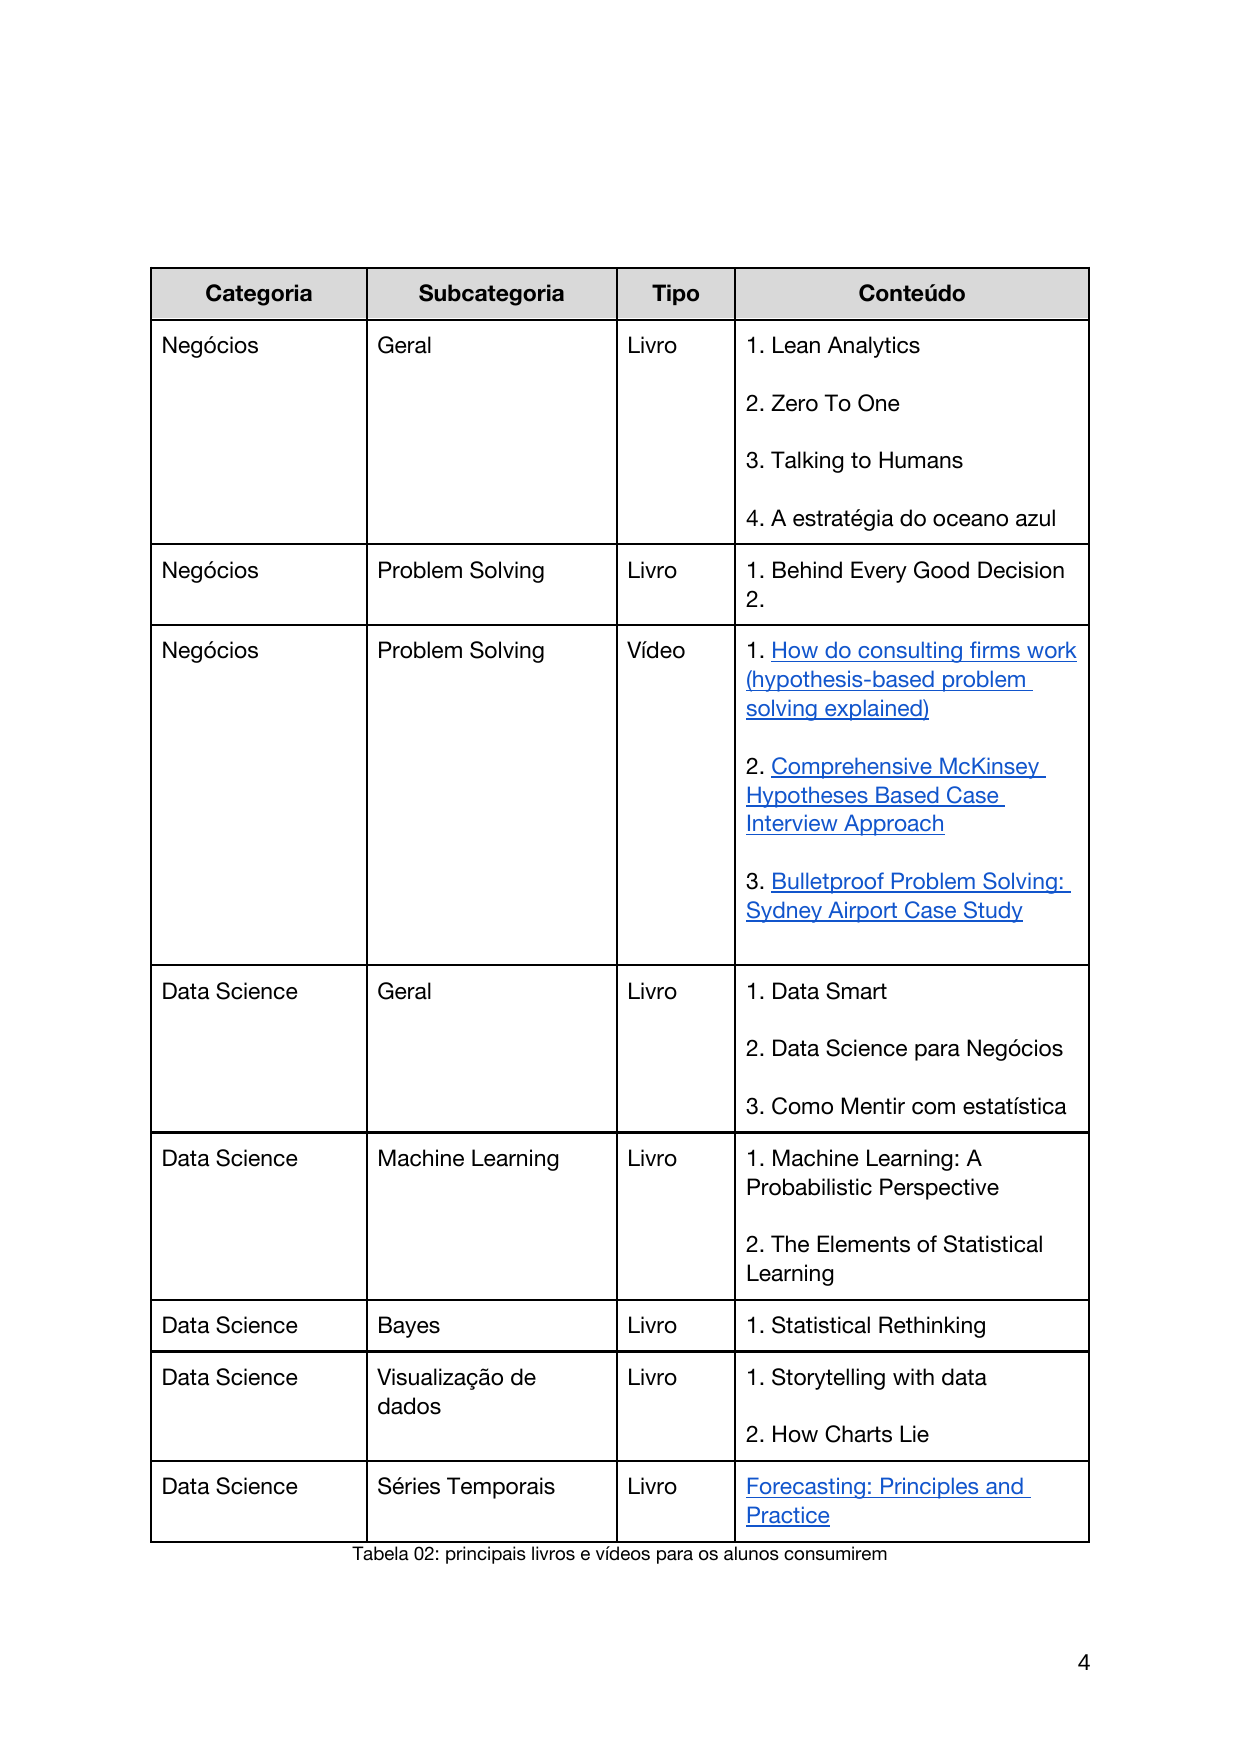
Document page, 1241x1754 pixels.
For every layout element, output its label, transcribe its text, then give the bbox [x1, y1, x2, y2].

table_cell Data Science [152, 1462, 366, 1541]
table_cell Problem Solving [368, 626, 616, 964]
table_cell Data Science [152, 1134, 366, 1299]
table_cell Negócios [152, 545, 366, 624]
table_cell Machine Learning [368, 1134, 616, 1299]
table_cell 1. Behind Every Good Decision 2. [736, 545, 1088, 624]
table_cell Forecasting: Principles and Practice [736, 1462, 1088, 1541]
table_cell Livro [618, 1353, 734, 1460]
table_cell Séries Temporais [368, 1462, 616, 1541]
table_cell 1. How do consulting firms work (hypothesis-based problem solving explained) 2. Comprehensive McKinsey Hypotheses Based Case Interview Approach 3. Bulletproof Problem Solving: Sydney Airport Case Study [736, 626, 1088, 964]
table_cell Visualização de dados [368, 1353, 616, 1460]
table_cell Livro [618, 1301, 734, 1350]
text Tabela 02: principais livros e vídeos para os alunos consumirem [150, 1543, 1090, 1566]
table_cell Bayes [368, 1301, 616, 1350]
table_cell 1. Lean Analytics 2. Zero To One 3. Talking to Humans 4. A estratégia do oceano azul [736, 321, 1088, 543]
table_cell 1. Statistical Rethinking [736, 1301, 1088, 1350]
table_cell Data Science [152, 1301, 366, 1350]
table_cell Livro [618, 1462, 734, 1541]
table_header Subcategoria [368, 269, 616, 318]
table_cell Problem Solving [368, 545, 616, 624]
table_cell Livro [618, 1134, 734, 1299]
table_cell Data Science [152, 966, 366, 1131]
table_cell Geral [368, 321, 616, 543]
table_cell 1. Machine Learning: A Probabilistic Perspective 2. The Elements of Statistical Learning [736, 1134, 1088, 1299]
table_cell 1. Data Smart 2. Data Science para Negócios 3. Como Mentir com estatística [736, 966, 1088, 1131]
table_header Categoria [152, 269, 366, 318]
table_cell Negócios [152, 321, 366, 543]
table_cell Geral [368, 966, 616, 1131]
table_header Tipo [618, 269, 734, 318]
table_cell Vídeo [618, 626, 734, 964]
table_cell Livro [618, 966, 734, 1131]
table_cell 1. Storytelling with data 2. How Charts Lie [736, 1353, 1088, 1460]
table_header Conteúdo [736, 269, 1088, 318]
table_cell Livro [618, 321, 734, 543]
table_cell Negócios [152, 626, 366, 964]
table_cell Livro [618, 545, 734, 624]
table_cell Data Science [152, 1353, 366, 1460]
